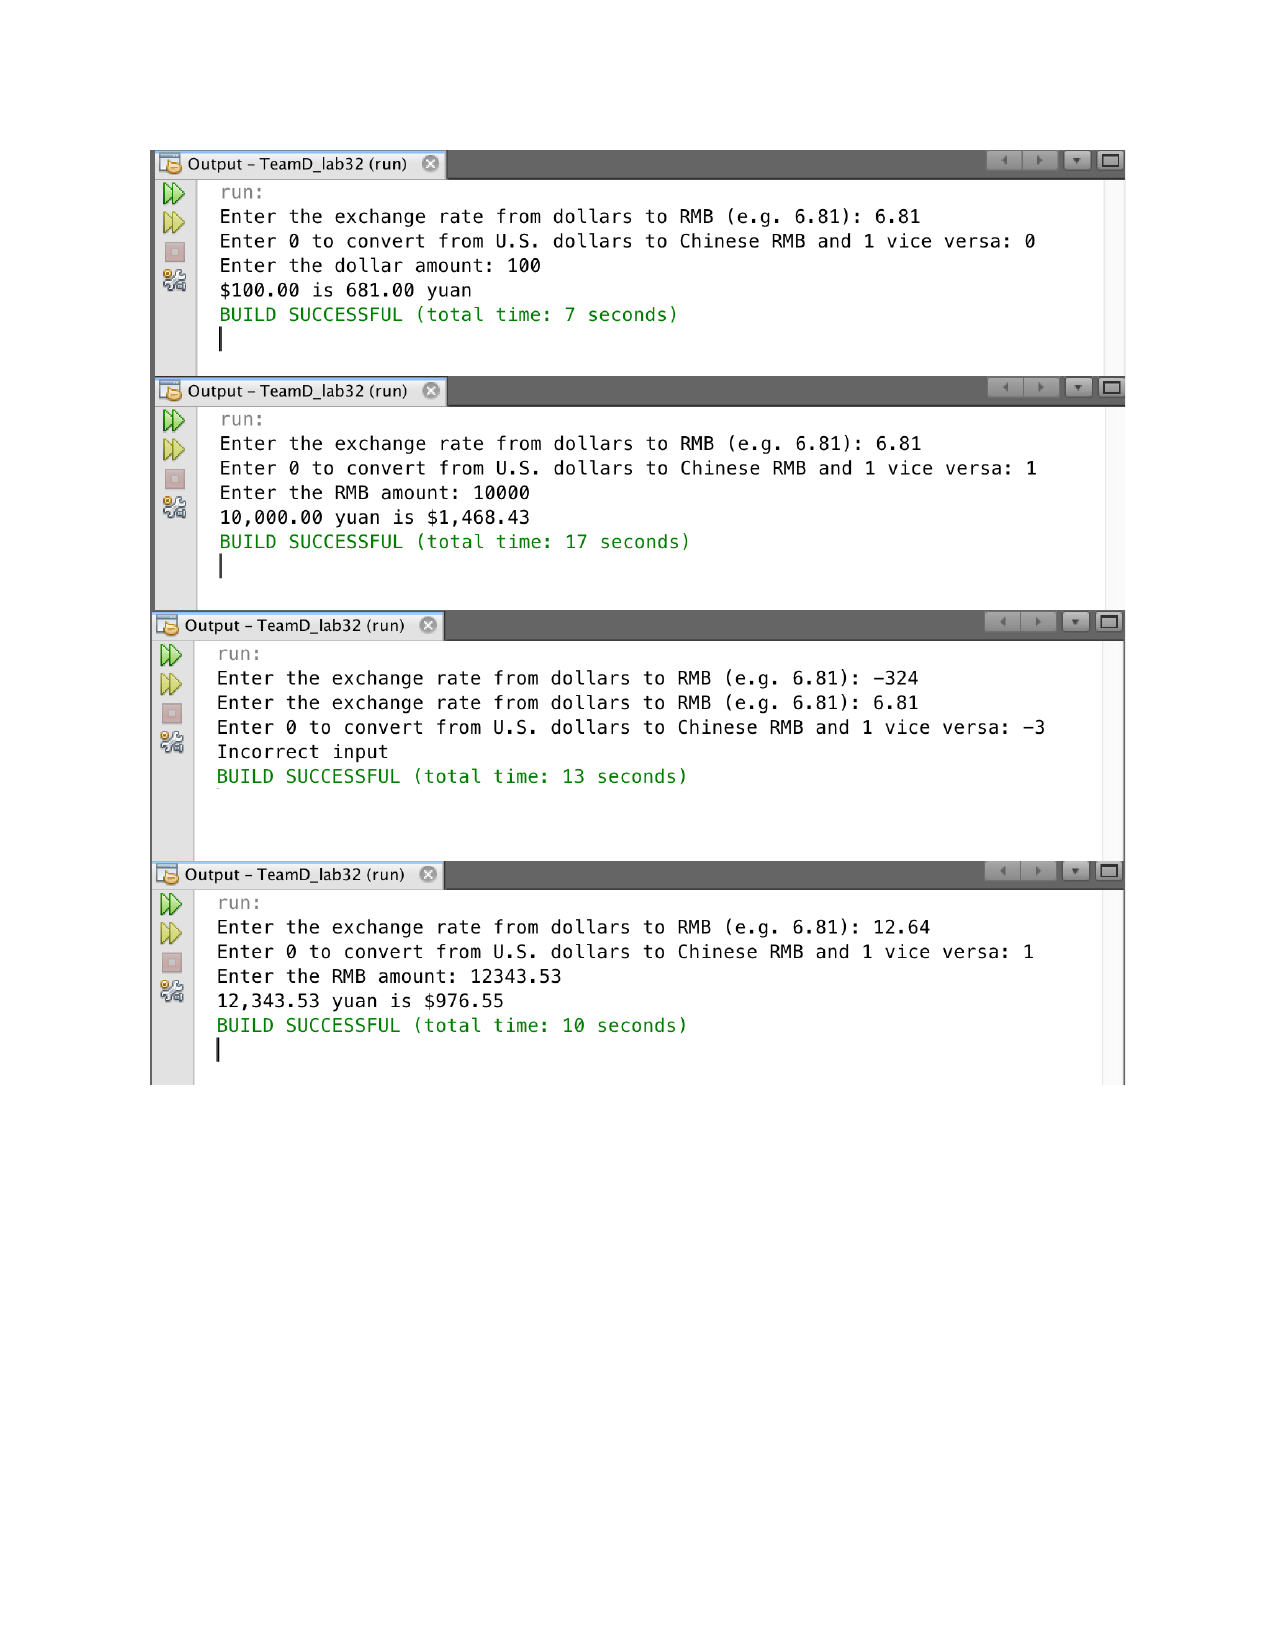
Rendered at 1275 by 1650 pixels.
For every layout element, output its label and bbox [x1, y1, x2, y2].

picture [150, 150, 1125, 1085]
